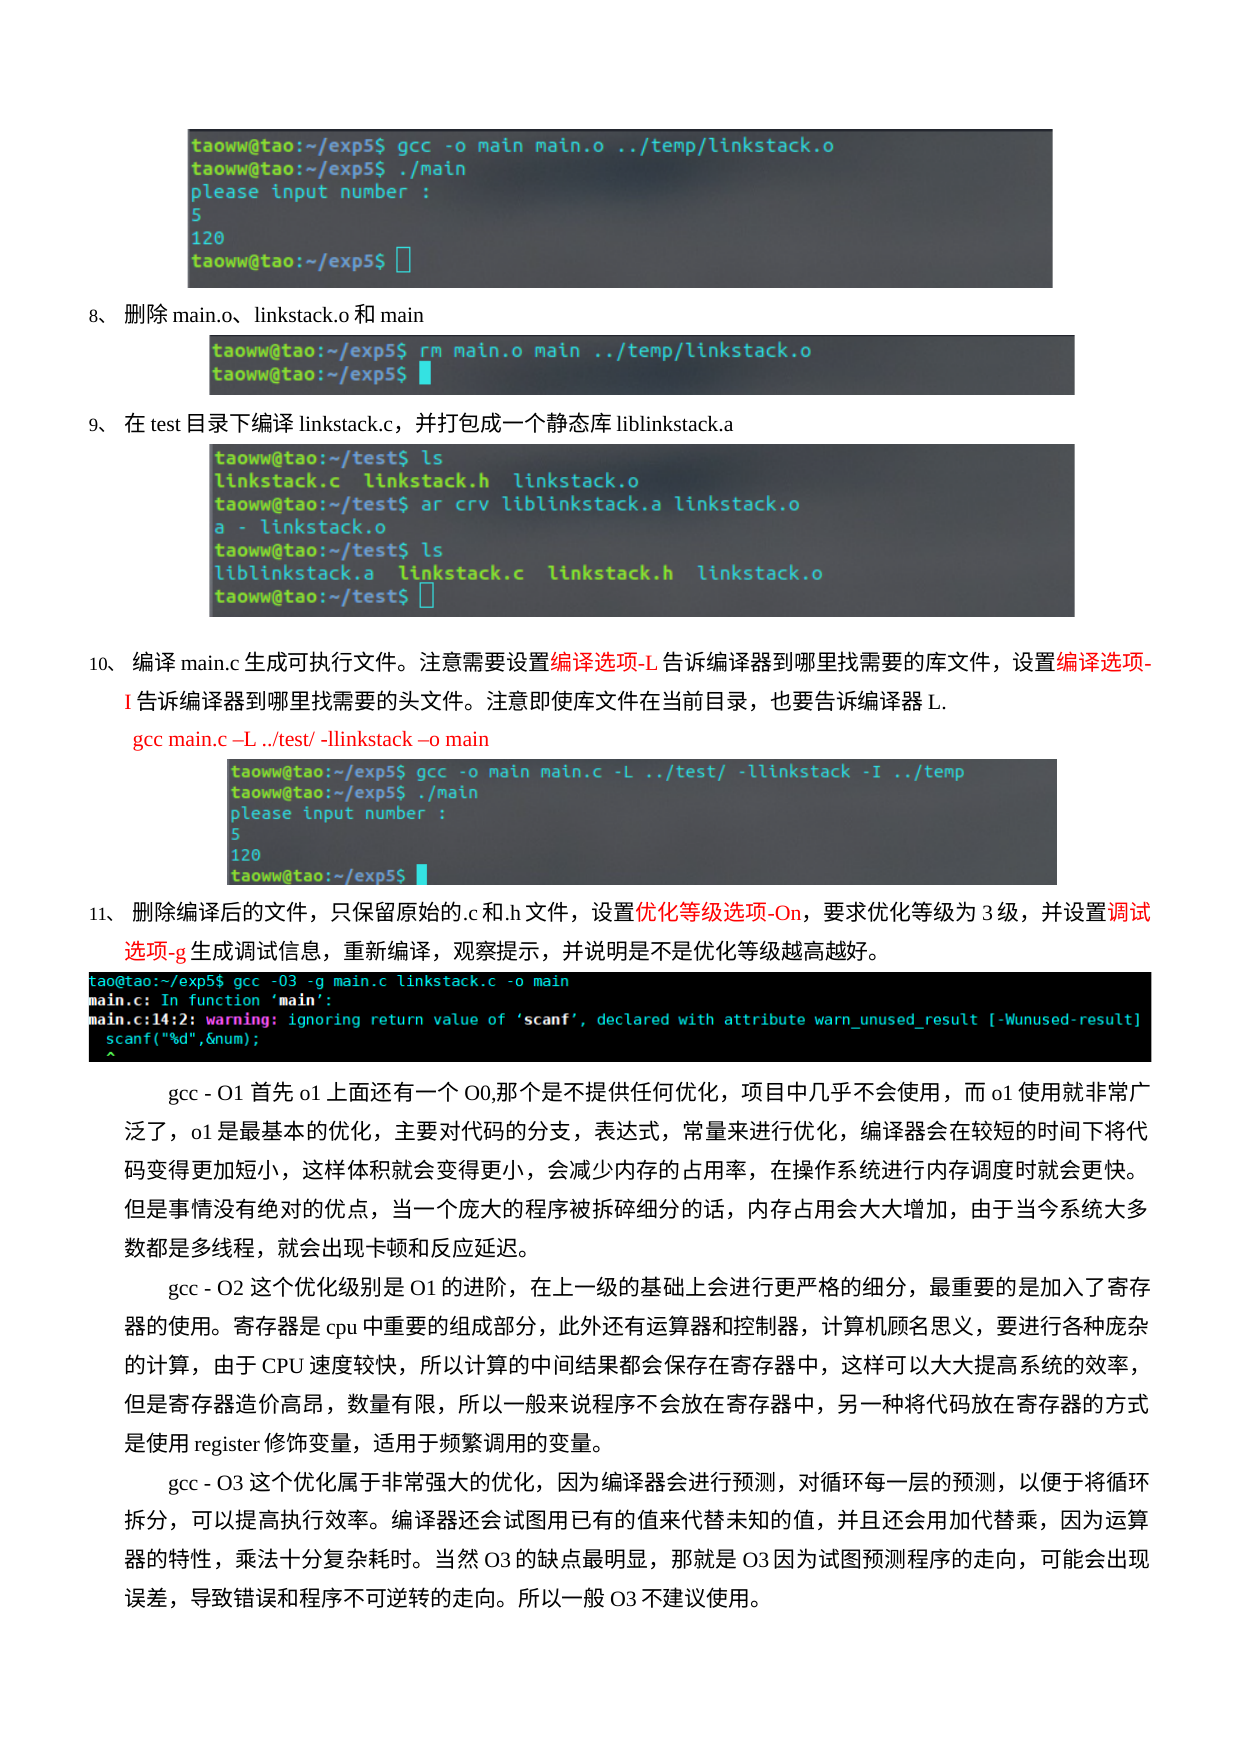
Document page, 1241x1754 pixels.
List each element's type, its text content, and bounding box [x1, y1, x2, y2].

list 删除编译后的文件，只保留原始的.c和.h文件，设置优化等级选项-On，要求优化等级为3级，并设置调试选项-g生成调试信息，重新编译，观察提示，并说明是不是优化等级越高越好。 [89, 895, 1152, 966]
text gcc - O3 这个优化属于非常强大的优化，因为编译器会进行预测，对循环每一层的预测，以便于将循环拆分，可以提高执行效率。编译器还会试图用已有的值来代替未知的值，并且还会用加代替乘，因为运算器的特性，乘法十分复杂耗时。当然O3的缺点最明显，那就是O3因为试图预测程序的走向，可能会出现误差，导致错误和程序不可逆转的走向。所以一般O3不建议使用。 [124, 1464, 1152, 1613]
picture [227, 759, 1057, 885]
list 在test目录下编译linkstack.c，并打包成一个静态库liblinkstack.a [89, 406, 1152, 438]
picture [187, 129, 1053, 288]
list 编译main.c生成可执行文件。注意需要设置编译选项-L告诉编译器到哪里找需要的库文件，设置编译选项-I告诉编译器到哪里找需要的头文件。注意即使库文件在当前目录，也要告诉编译器L. [89, 644, 1152, 716]
list gcc main.c –L ../test/ -llinkstack –o main [124, 722, 1152, 755]
text gcc - O1 首先o1上面还有一个O0,那个是不提供任何优化，项目中几乎不会使用，而o1使用就非常广泛了，o1是最基本的优化，主要对代码的分支，表达式，常量来进行优化，编译器会在较短的时间下将代码变得更加短小，这样体积就会变得更小，会减少内存的占用率，在操作系统进行内存调度时就会更快。但是事情没有绝对的优点，当一个庞大的程序被拆碎细分的话，内存占用会大大增加，由于当今系统大多数都是多线程，就会出现卡顿和反应延迟。 [124, 1075, 1152, 1263]
picture [209, 444, 1075, 617]
text gcc - O2 这个优化级别是O1的进阶，在上一级的基础上会进行更严格的细分，最重要的是加入了寄存器的使用。寄存器是cpu中重要的组成部分，此外还有运算器和控制器，计算机顾名思义，要进行各种庞杂的计算，由于CPU速度较快，所以计算的中间结果都会保存在寄存器中，这样可以大大提高系统的效率，但是寄存器造价高昂，数量有限，所以一般来说程序不会放在寄存器中，另一种将代码放在寄存器的方式是使用register修饰变量，适用于频繁调用的变量。 [124, 1269, 1152, 1458]
picture [209, 335, 1075, 395]
picture [88, 972, 1152, 1062]
list 删除main.o、linkstack.o和main [89, 297, 1152, 329]
